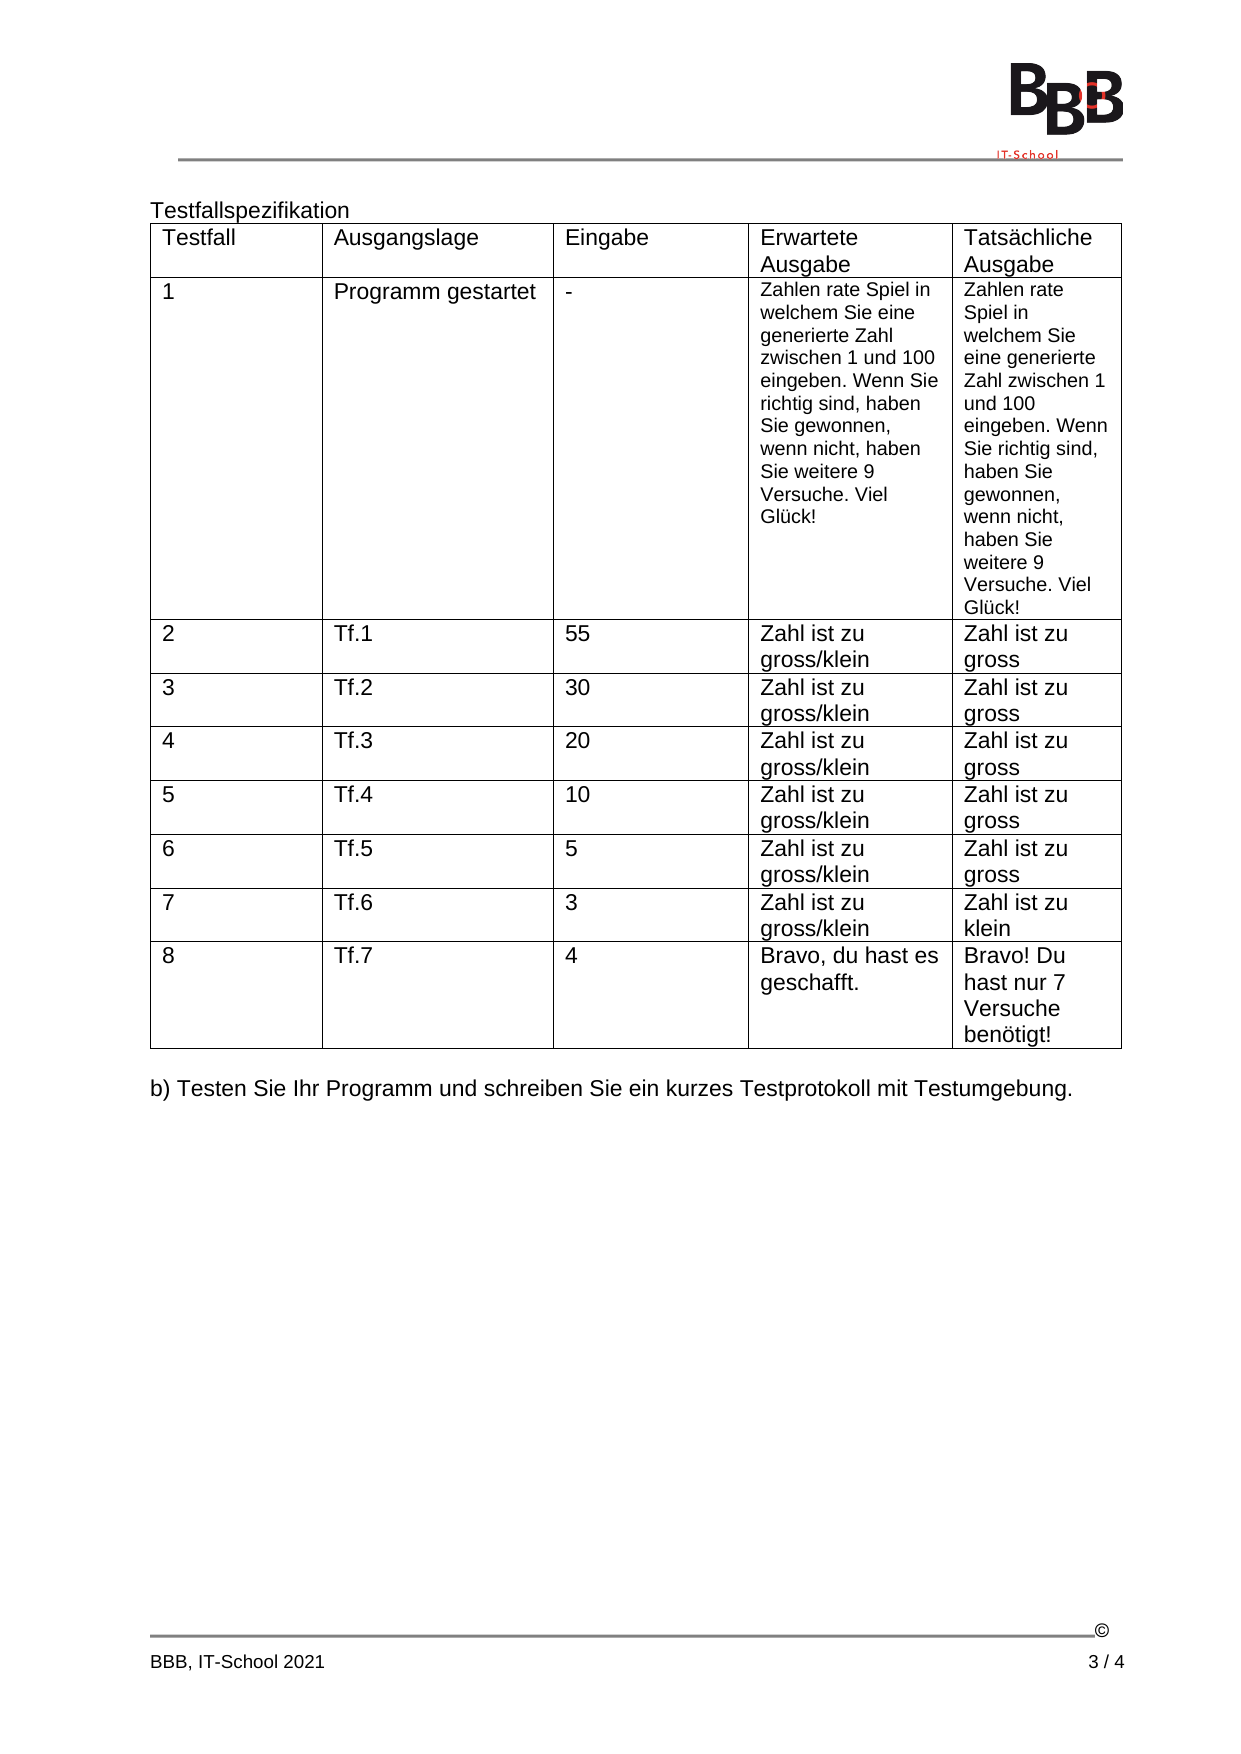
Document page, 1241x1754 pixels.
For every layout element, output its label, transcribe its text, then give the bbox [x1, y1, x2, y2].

picture [997, 63, 1123, 159]
table_cell Zahl ist zu gross/klein [749, 889, 952, 941]
table_cell 3 [151, 674, 322, 726]
table_cell 4 [151, 727, 322, 780]
table_cell 5 [151, 781, 322, 834]
table_cell Tf.7 [323, 942, 553, 1048]
table_cell Zahl ist zu gross [953, 620, 1121, 672]
table_cell Tf.3 [323, 727, 553, 780]
table_header Erwartete Ausgabe [749, 224, 952, 277]
table_header Eingabe [554, 224, 748, 277]
text Testfallspezifikation [150, 197, 1123, 223]
table_cell Zahlen rate Spiel in welchem Sie eine generierte Zahl zwischen 1 und 100 eingeben. Wenn Sie richtig sind, haben Sie gewonnen, wenn nicht, haben Sie weitere 9 Versuche. Viel Glück! [749, 278, 952, 619]
table_cell Zahl ist zu gross/klein [749, 674, 952, 726]
table_cell Tf.5 [323, 835, 553, 887]
table_cell 10 [554, 781, 748, 834]
table_cell Zahl ist zu gross [953, 781, 1121, 834]
table_cell Zahl ist zu gross [953, 835, 1121, 887]
table_header Ausgangslage [323, 224, 553, 277]
table_cell 2 [151, 620, 322, 672]
table_cell 5 [554, 835, 748, 887]
table_cell Tf.4 [323, 781, 553, 834]
table_header Tatsächliche Ausgabe [953, 224, 1121, 277]
table_cell Bravo! Du hast nur 7 Versuche benötigt! [953, 942, 1121, 1048]
table_cell 1 [151, 278, 322, 619]
table_cell 3 [554, 889, 748, 941]
table_cell Zahl ist zu gross/klein [749, 620, 952, 672]
table_cell 20 [554, 727, 748, 780]
table_header Testfall [151, 224, 322, 277]
table_cell 8 [151, 942, 322, 1048]
table_cell 6 [151, 835, 322, 887]
table_cell Zahl ist zu gross/klein [749, 781, 952, 834]
table_cell Zahl ist zu gross [953, 674, 1121, 726]
table_cell Zahl ist zu gross/klein [749, 835, 952, 887]
table_cell Tf.2 [323, 674, 553, 726]
table_cell Programm gestartet [323, 278, 553, 619]
table_cell 4 [554, 942, 748, 1048]
table_cell 30 [554, 674, 748, 726]
table_cell 55 [554, 620, 748, 672]
table_cell Zahl ist zu gross [953, 727, 1121, 780]
table_cell Bravo, du hast es geschafft. [749, 942, 952, 1048]
table_cell Zahl ist zu gross/klein [749, 727, 952, 780]
text b) Testen Sie Ihr Programm und schreiben Sie ein kurzes Testprotokoll mit Testumgebung. [150, 1075, 1123, 1101]
table_cell - [554, 278, 748, 619]
table_cell Tf.6 [323, 889, 553, 941]
table_cell Zahl ist zu klein [953, 889, 1121, 941]
table_cell 7 [151, 889, 322, 941]
table_cell Zahlen rate Spiel in welchem Sie eine generierte Zahl zwischen 1 und 100 eingeben. Wenn Sie richtig sind, haben Sie gewonnen, wenn nicht, haben Sie weitere 9 Versuche. Viel Glück! [953, 278, 1121, 619]
table_cell Tf.1 [323, 620, 553, 672]
